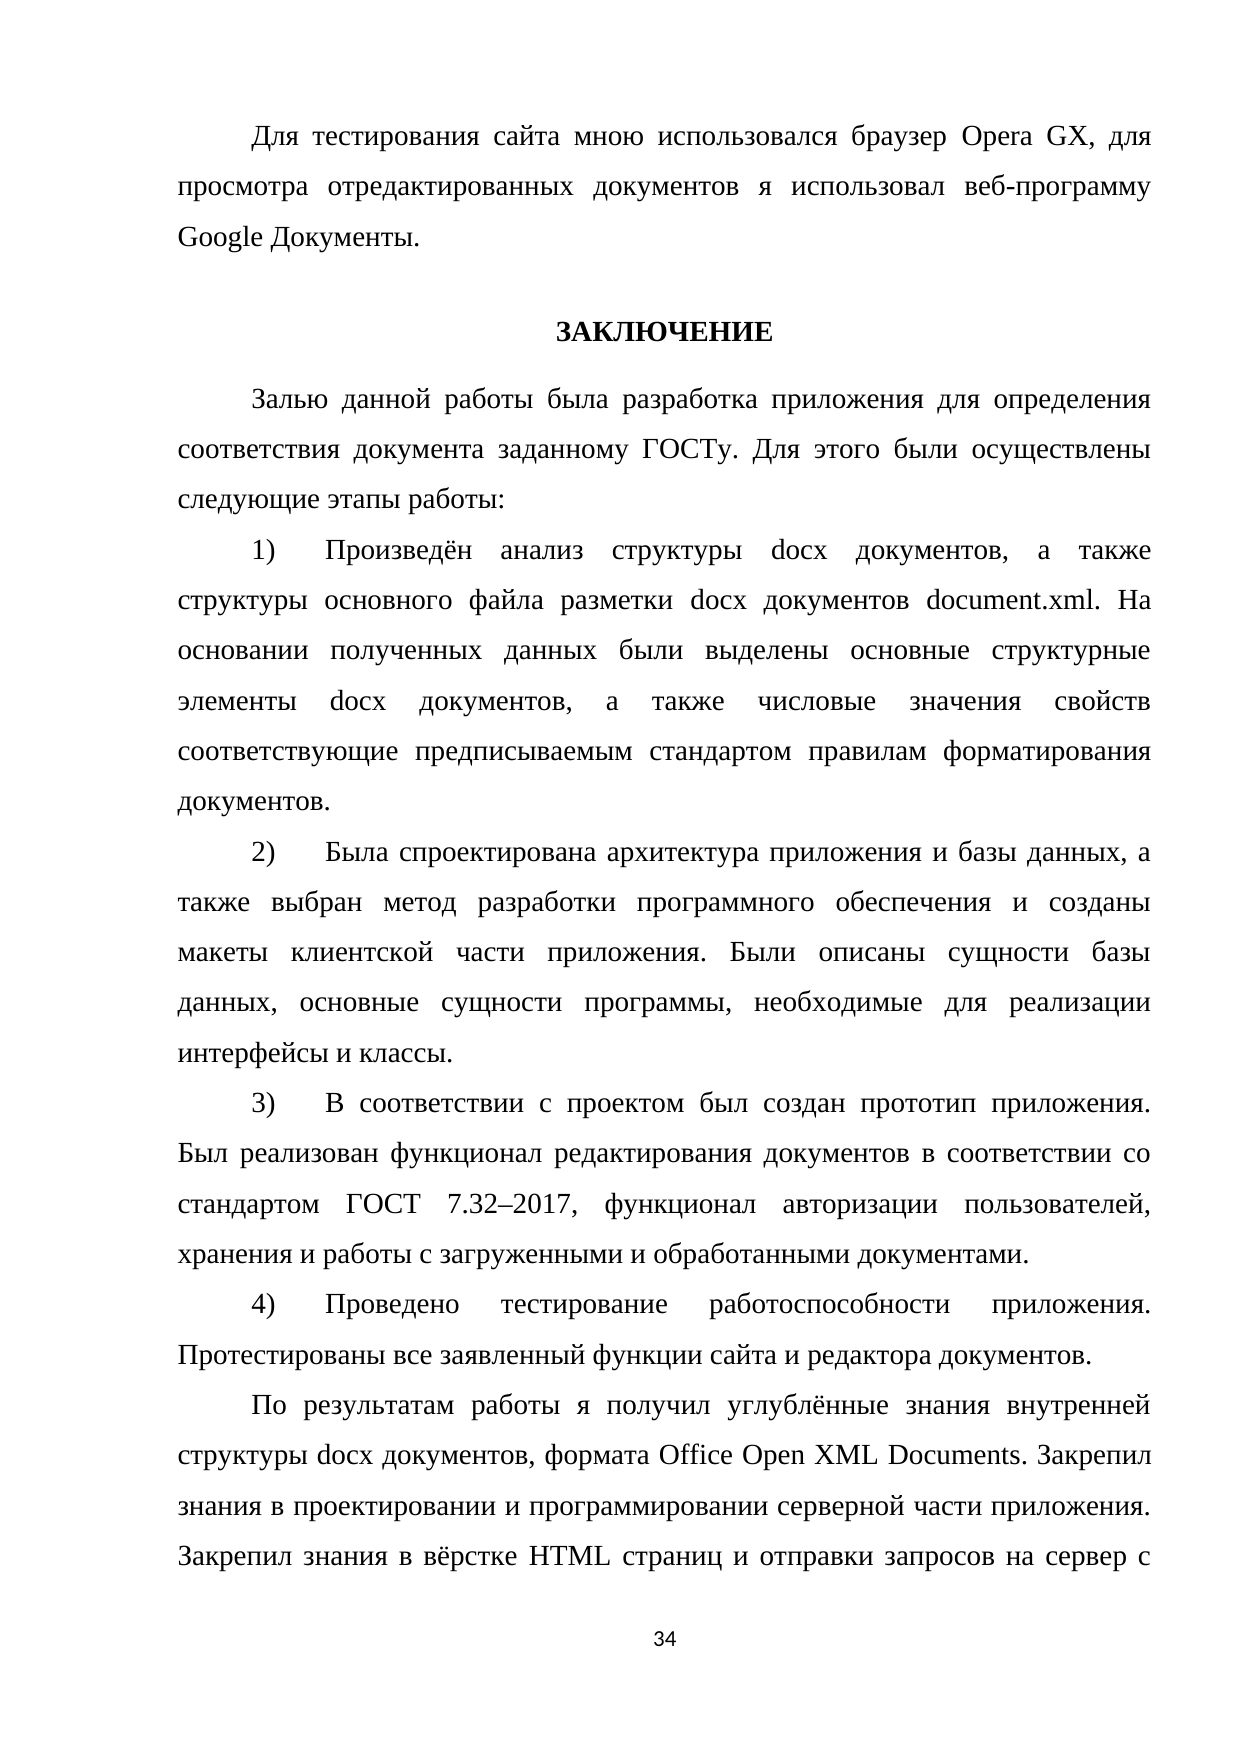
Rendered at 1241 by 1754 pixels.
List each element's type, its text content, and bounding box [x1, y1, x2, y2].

list ЗАКЛЮЧЕНИЕ [177, 314, 1152, 347]
list Была спроектирована архитектура приложения и базы данных, а также выбран метод разработки программного обеспечения и созданы макеты клиентской части приложения. Были описаны сущности базы данных, основные сущности программы, необходимые для реализации интерфейсы и классы. [177, 834, 1152, 1068]
list Проведено тестирование работоспособности приложения. Протестированы все заявленный функции сайта и редактора документов. [177, 1286, 1152, 1370]
list Залью данной работы была разработка приложения для определения соответствия документа заданному ГОСТу. Для этого были осуществлены следующие этапы работы: [177, 381, 1152, 515]
list Для тестирования сайта мною использовался браузер Opera GX, для просмотра отредактированных документов я использовал веб-программу Google Документы. [177, 118, 1152, 252]
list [177, 1387, 1152, 1572]
list В соответствии с проектом был создан прототип приложения. Был реализован функционал редактирования документов в соответствии со стандартом ГОСТ 7.32–2017, функционал авторизации пользователей, хранения и работы с загруженными и обработанными документами. [177, 1085, 1152, 1270]
list Произведён анализ структуры docx документов, а также структуры основного файла разметки docx документов document.xml. На основании полученных данных были выделены основные структурные элементы docx документов, а также числовые значения свойств соответствующие предписываемым стандартом правилам форматирования документов. [177, 532, 1152, 817]
